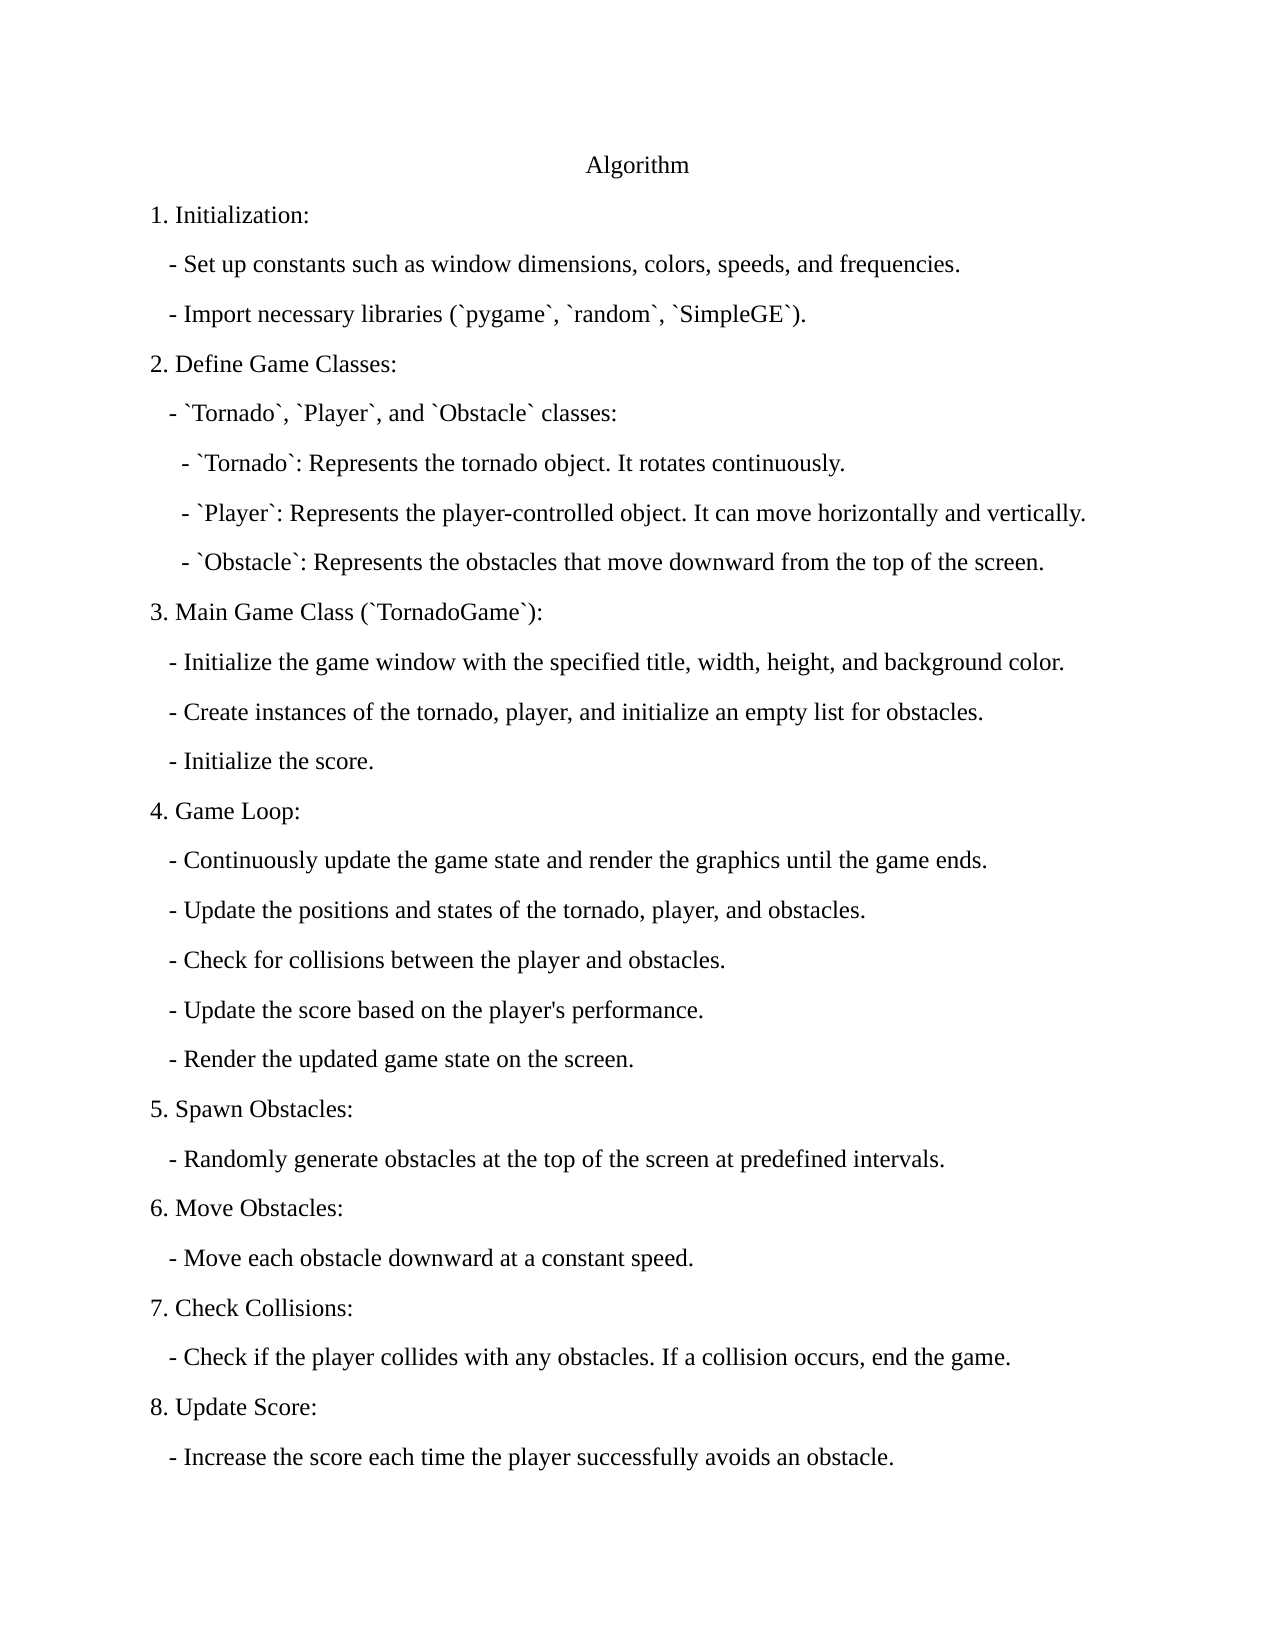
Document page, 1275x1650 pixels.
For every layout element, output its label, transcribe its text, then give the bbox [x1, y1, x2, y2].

text - Continuously update the game state and render the graphics until the game ends. [150, 846, 1125, 874]
text - Check if the player collides with any obstacles. If a collision occurs, end the game. [150, 1342, 1125, 1371]
text 1. Initialization: [150, 200, 1125, 228]
text - Randomly generate obstacles at the top of the screen at predefined intervals. [150, 1144, 1125, 1172]
text 3. Main Game Class (`TornadoGame`): [150, 597, 1125, 626]
text - Import necessary libraries (`pygame`, `random`, `SimpleGE`). [150, 299, 1125, 328]
text - Increase the score each time the player successfully avoids an obstacle. [150, 1442, 1125, 1471]
text - `Obstacle`: Represents the obstacles that move downward from the top of the screen. [150, 547, 1125, 576]
text - Update the positions and states of the tornado, player, and obstacles. [150, 895, 1125, 924]
text 5. Spawn Obstacles: [150, 1094, 1125, 1123]
text 6. Move Obstacles: [150, 1193, 1125, 1222]
text 8. Update Score: [150, 1392, 1125, 1421]
text 7. Check Collisions: [150, 1293, 1125, 1322]
text - Initialize the score. [150, 746, 1125, 775]
text - Create instances of the tornado, player, and initialize an empty list for obstacles. [150, 697, 1125, 725]
text - Update the score based on the player's performance. [150, 995, 1125, 1023]
text - Set up constants such as window dimensions, colors, speeds, and frequencies. [150, 249, 1125, 278]
text - Render the updated game state on the screen. [150, 1044, 1125, 1073]
text - Move each obstacle downward at a constant speed. [150, 1243, 1125, 1272]
text - `Player`: Represents the player-controlled object. It can move horizontally and vertically. [150, 498, 1125, 527]
text - `Tornado`, `Player`, and `Obstacle` classes: [150, 398, 1125, 427]
text - `Tornado`: Represents the tornado object. It rotates continuously. [150, 448, 1125, 477]
text - Check for collisions between the player and obstacles. [150, 945, 1125, 974]
text Algorithm [150, 150, 1125, 179]
text 4. Game Loop: [150, 796, 1125, 825]
text - Initialize the game window with the specified title, width, height, and background color. [150, 647, 1125, 676]
text 2. Define Game Classes: [150, 349, 1125, 377]
